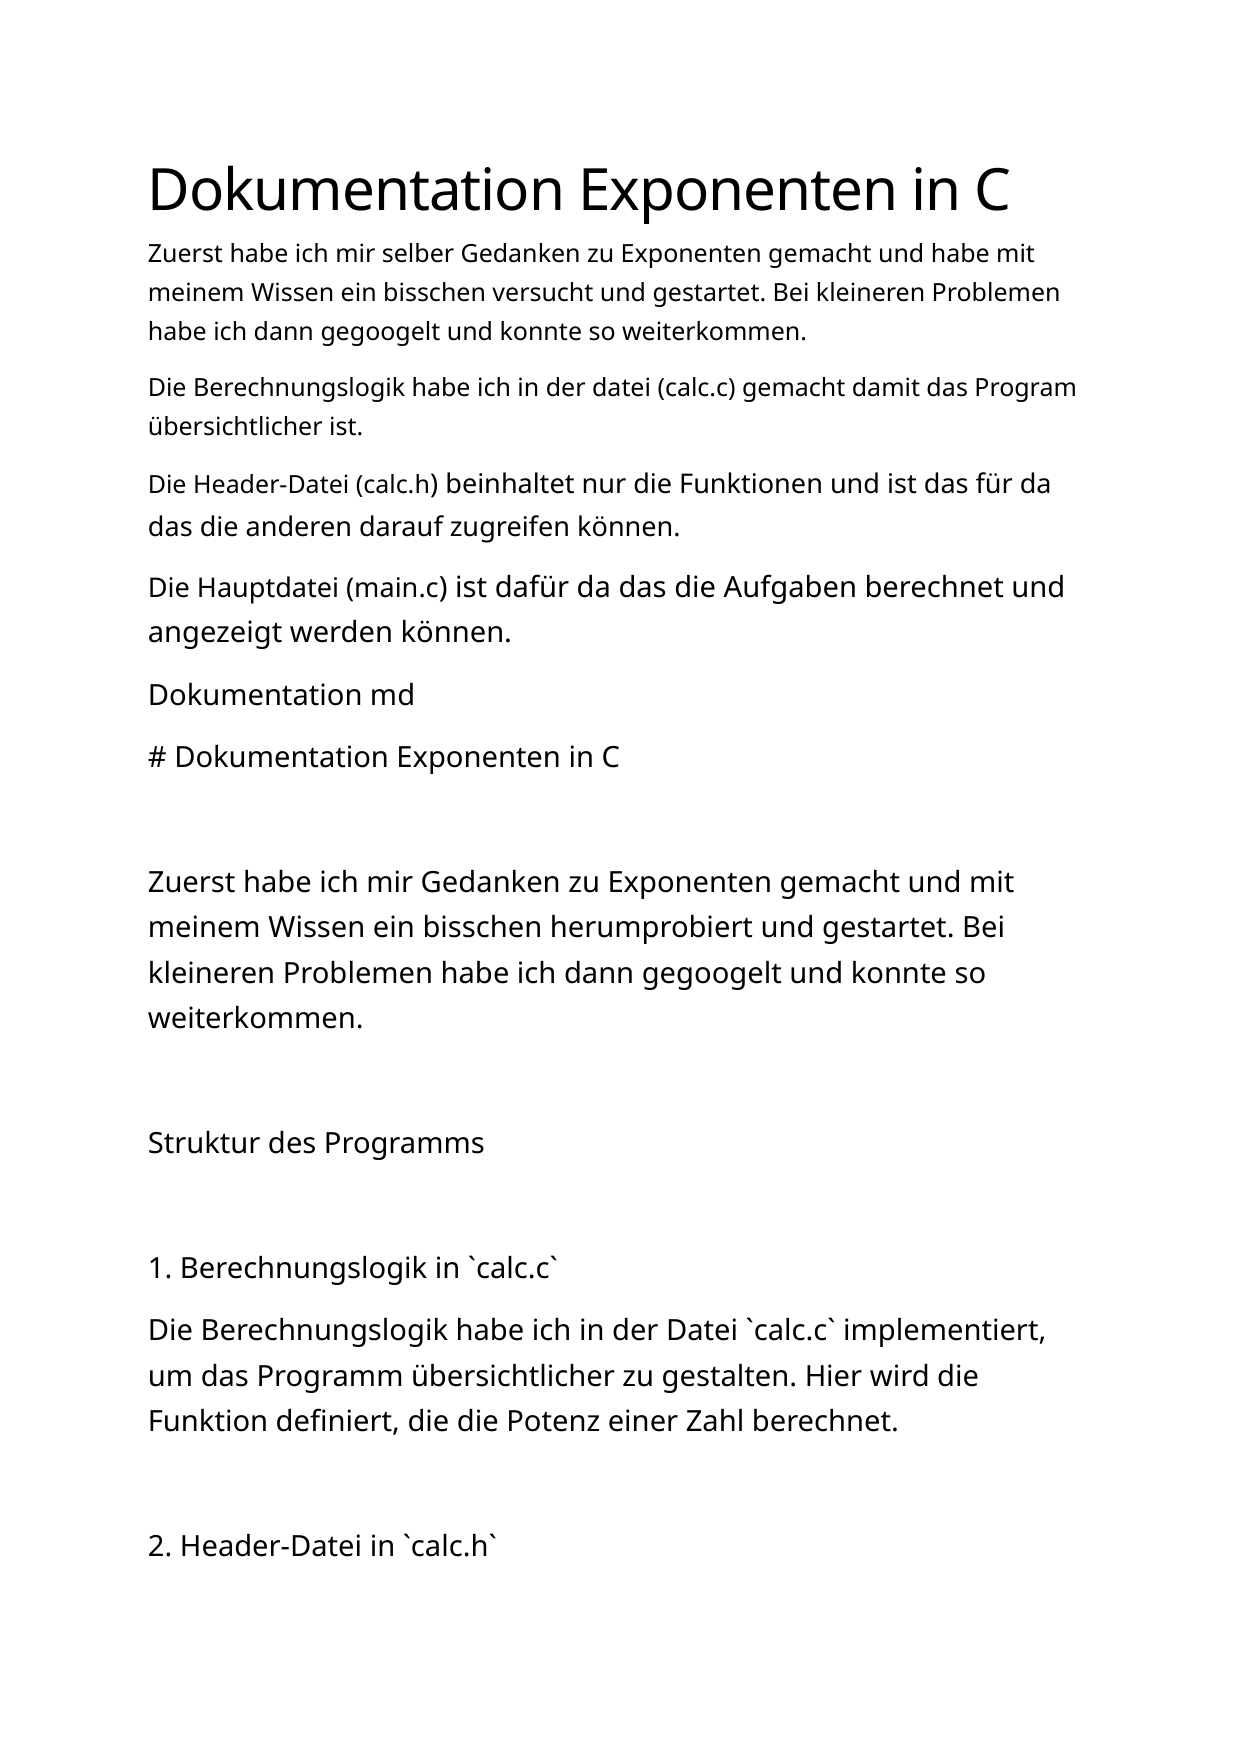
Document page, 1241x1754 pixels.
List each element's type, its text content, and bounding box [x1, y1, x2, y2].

text Struktur des Programms [148, 1122, 1093, 1162]
text Zuerst habe ich mir selber Gedanken zu Exponenten gemacht und habe mit meinem Wissen ein bisschen versucht und gestartet. Bei kleineren Problemen habe ich dann gegoogelt und konnte so weiterkommen. [148, 235, 1093, 348]
text # Dokumentation Exponenten in C [148, 736, 1093, 776]
text Die Hauptdatei (main.c) ist dafür da das die Aufgaben berechnet und angezeigt werden können. [148, 566, 1093, 651]
text Dokumentation md [148, 674, 1093, 714]
text 2. Header-Datei in `calc.h` [148, 1525, 1093, 1565]
text Die Header-Datei (calc.h) beinhaltet nur die Funktionen und ist das für da das die anderen darauf zugreifen können. [148, 464, 1093, 544]
title Dokumentation Exponenten in C [148, 148, 1093, 227]
text Die Berechnungslogik habe ich in der datei (calc.c) gemacht damit das Program übersichtlicher ist. [148, 369, 1093, 443]
text 1. Berechnungslogik in `calc.c` [148, 1247, 1093, 1287]
text Die Berechnungslogik habe ich in der Datei `calc.c` implementiert, um das Programm übersichtlicher zu gestalten. Hier wird die Funktion definiert, die die Potenz einer Zahl berechnet. [148, 1309, 1093, 1440]
text Zuerst habe ich mir Gedanken zu Exponenten gemacht und mit meinem Wissen ein bisschen herumprobiert und gestartet. Bei kleineren Problemen habe ich dann gegoogelt und konnte so weiterkommen. [148, 861, 1093, 1037]
